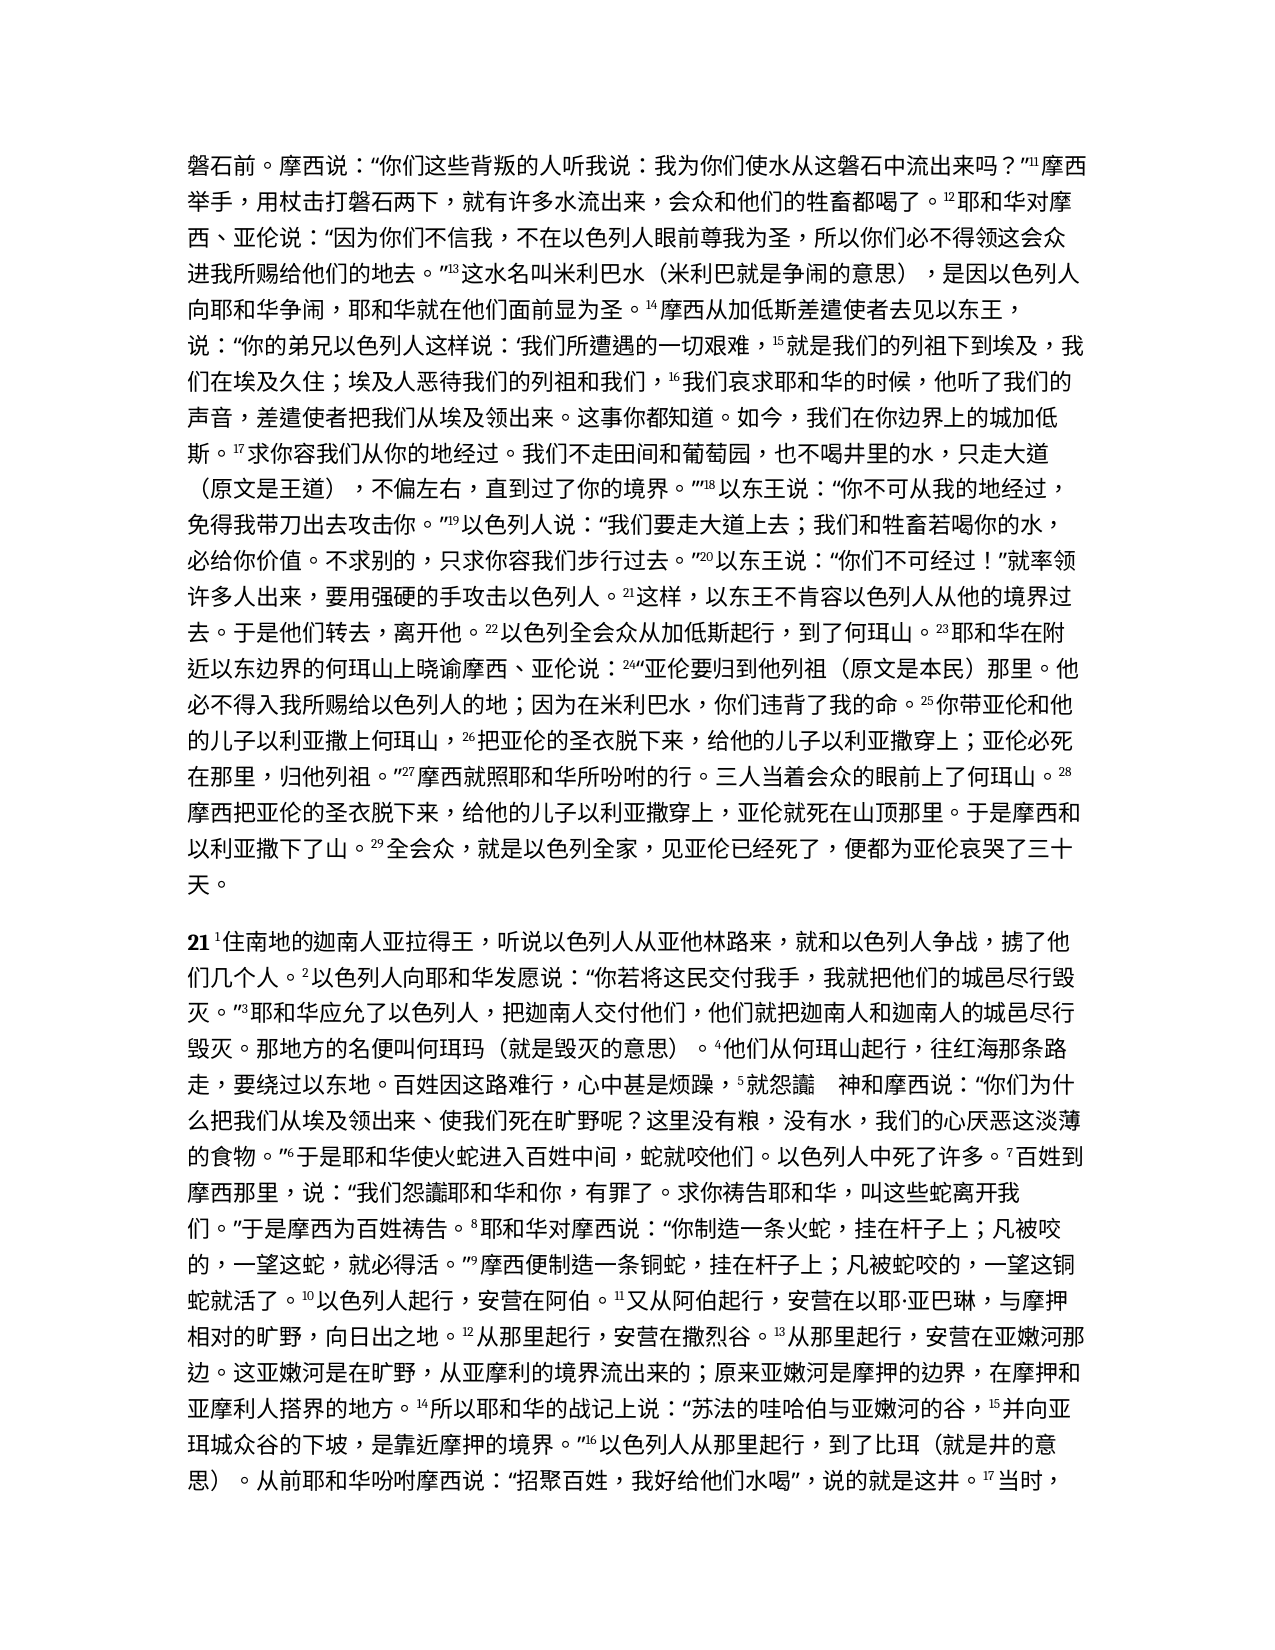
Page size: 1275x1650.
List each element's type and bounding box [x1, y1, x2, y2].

text [187, 150, 1087, 900]
text [187, 926, 1087, 1496]
